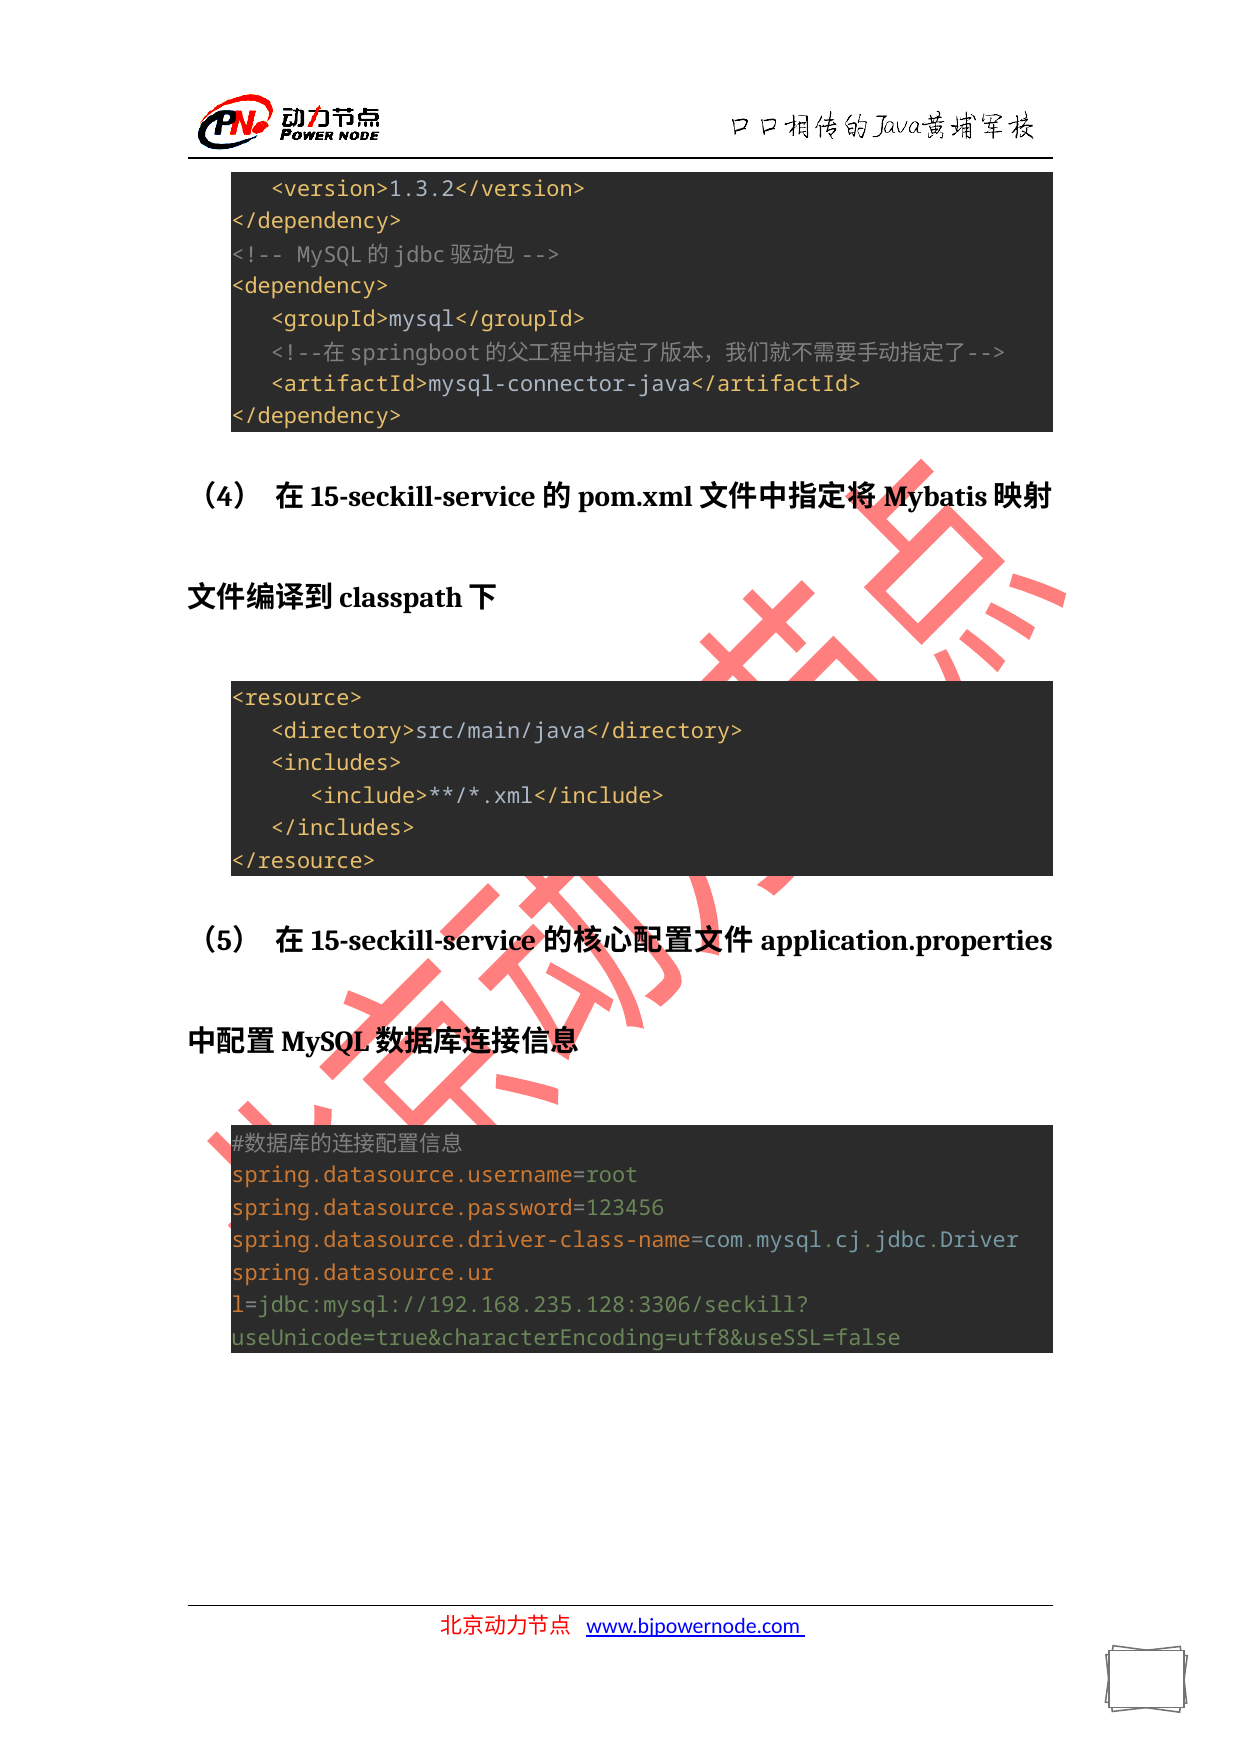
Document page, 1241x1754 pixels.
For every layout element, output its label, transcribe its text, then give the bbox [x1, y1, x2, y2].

text <resource> <directory>src/main/java</directory> <includes> <include>**/*.xml</include> </includes> </resource> [231, 681, 1053, 876]
text #数据库的连接配置信息 spring.datasource.username=root spring.datasource.password=123456 spring.datasource.driver-class-name=com.mysql.cj.jdbc.Driver spring.datasource.url=jdbc:mysql://192.168.235.128:3306/seckill?useUnicode=true&characterEncoding=utf8&useSSL=false [231, 1125, 1053, 1353]
subtitle 在15-seckill-service的pom.xml文件中指定将Mybatis映射文件编译到classpath下 [187, 461, 1053, 627]
subtitle 在15-seckill-service的核心配置文件application.properties中配置MySQL数据库连接信息 [187, 905, 1053, 1072]
picture [187, 88, 1053, 155]
